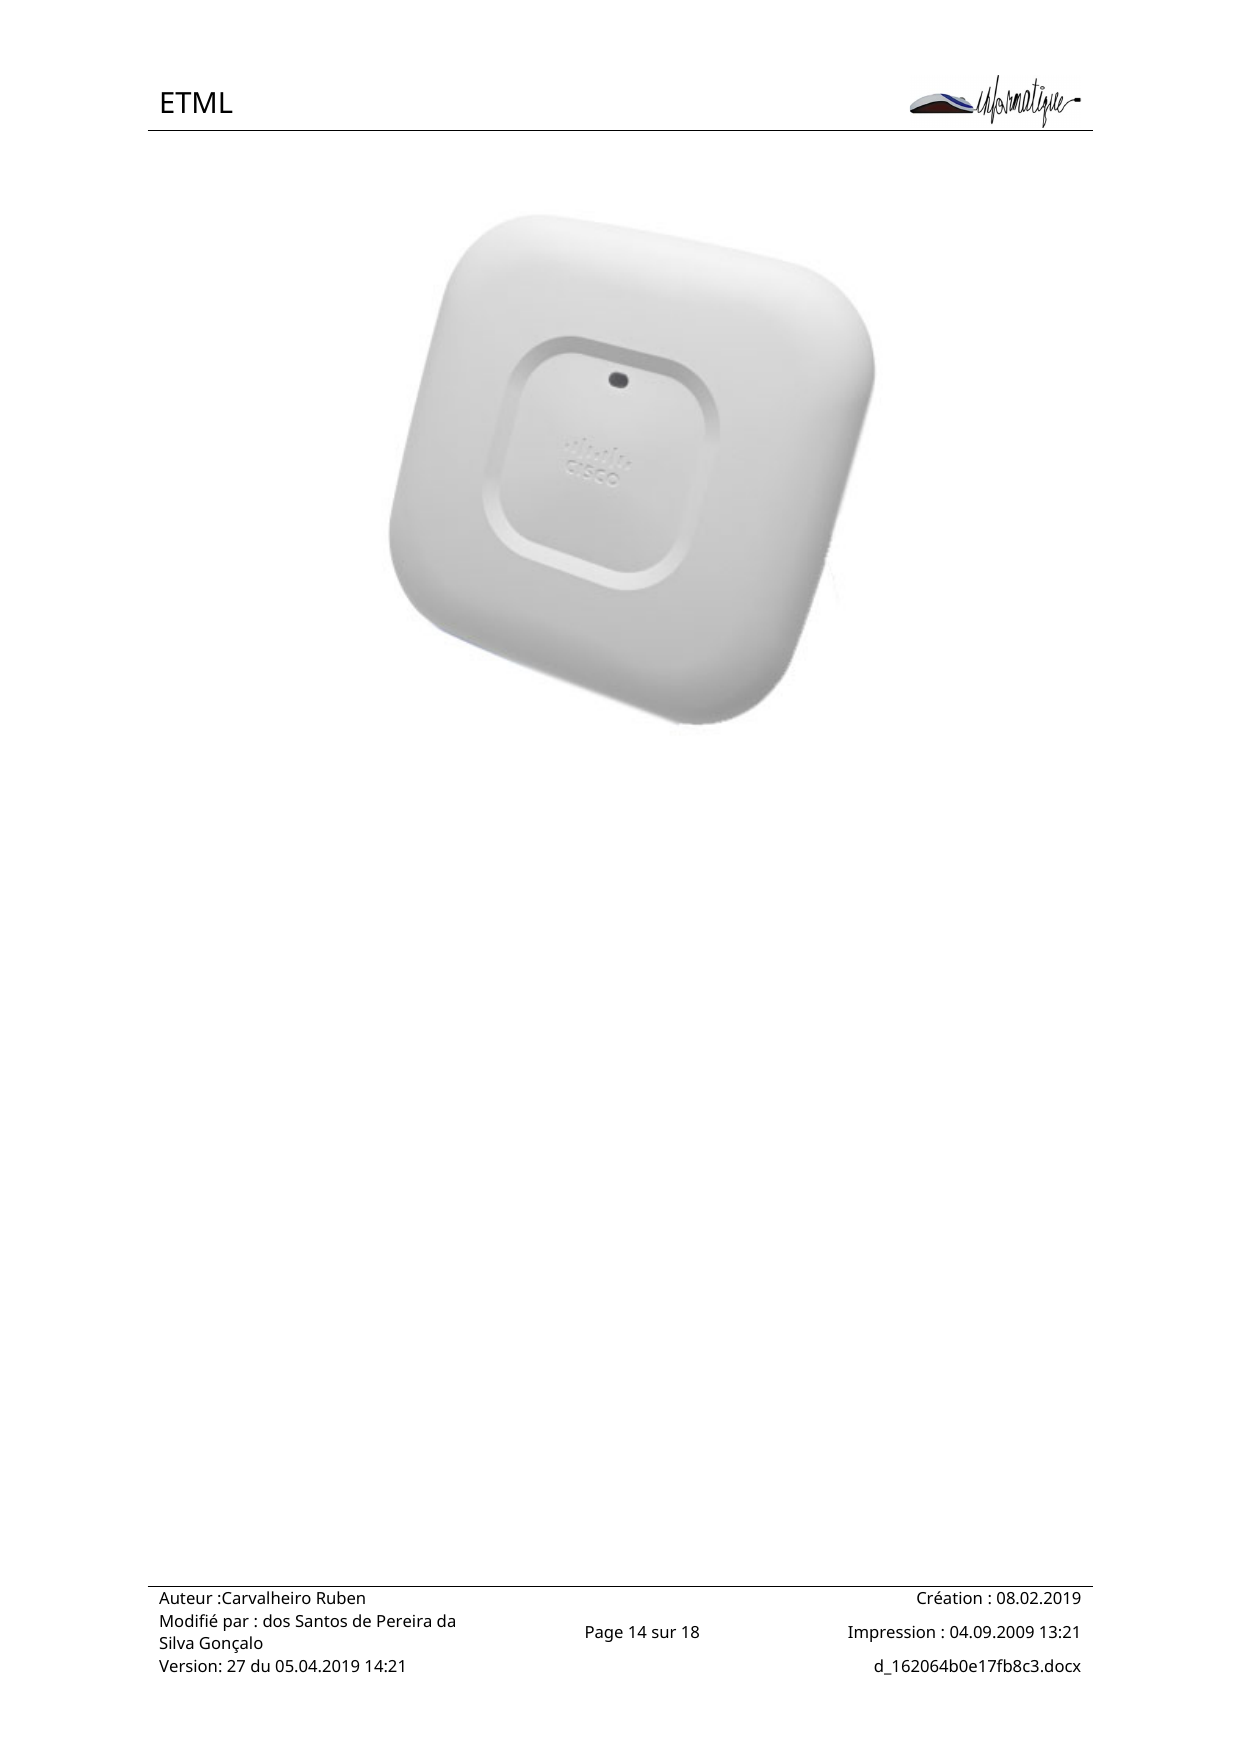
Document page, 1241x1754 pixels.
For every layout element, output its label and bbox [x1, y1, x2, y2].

picture [307, 160, 930, 783]
picture [909, 75, 1082, 128]
